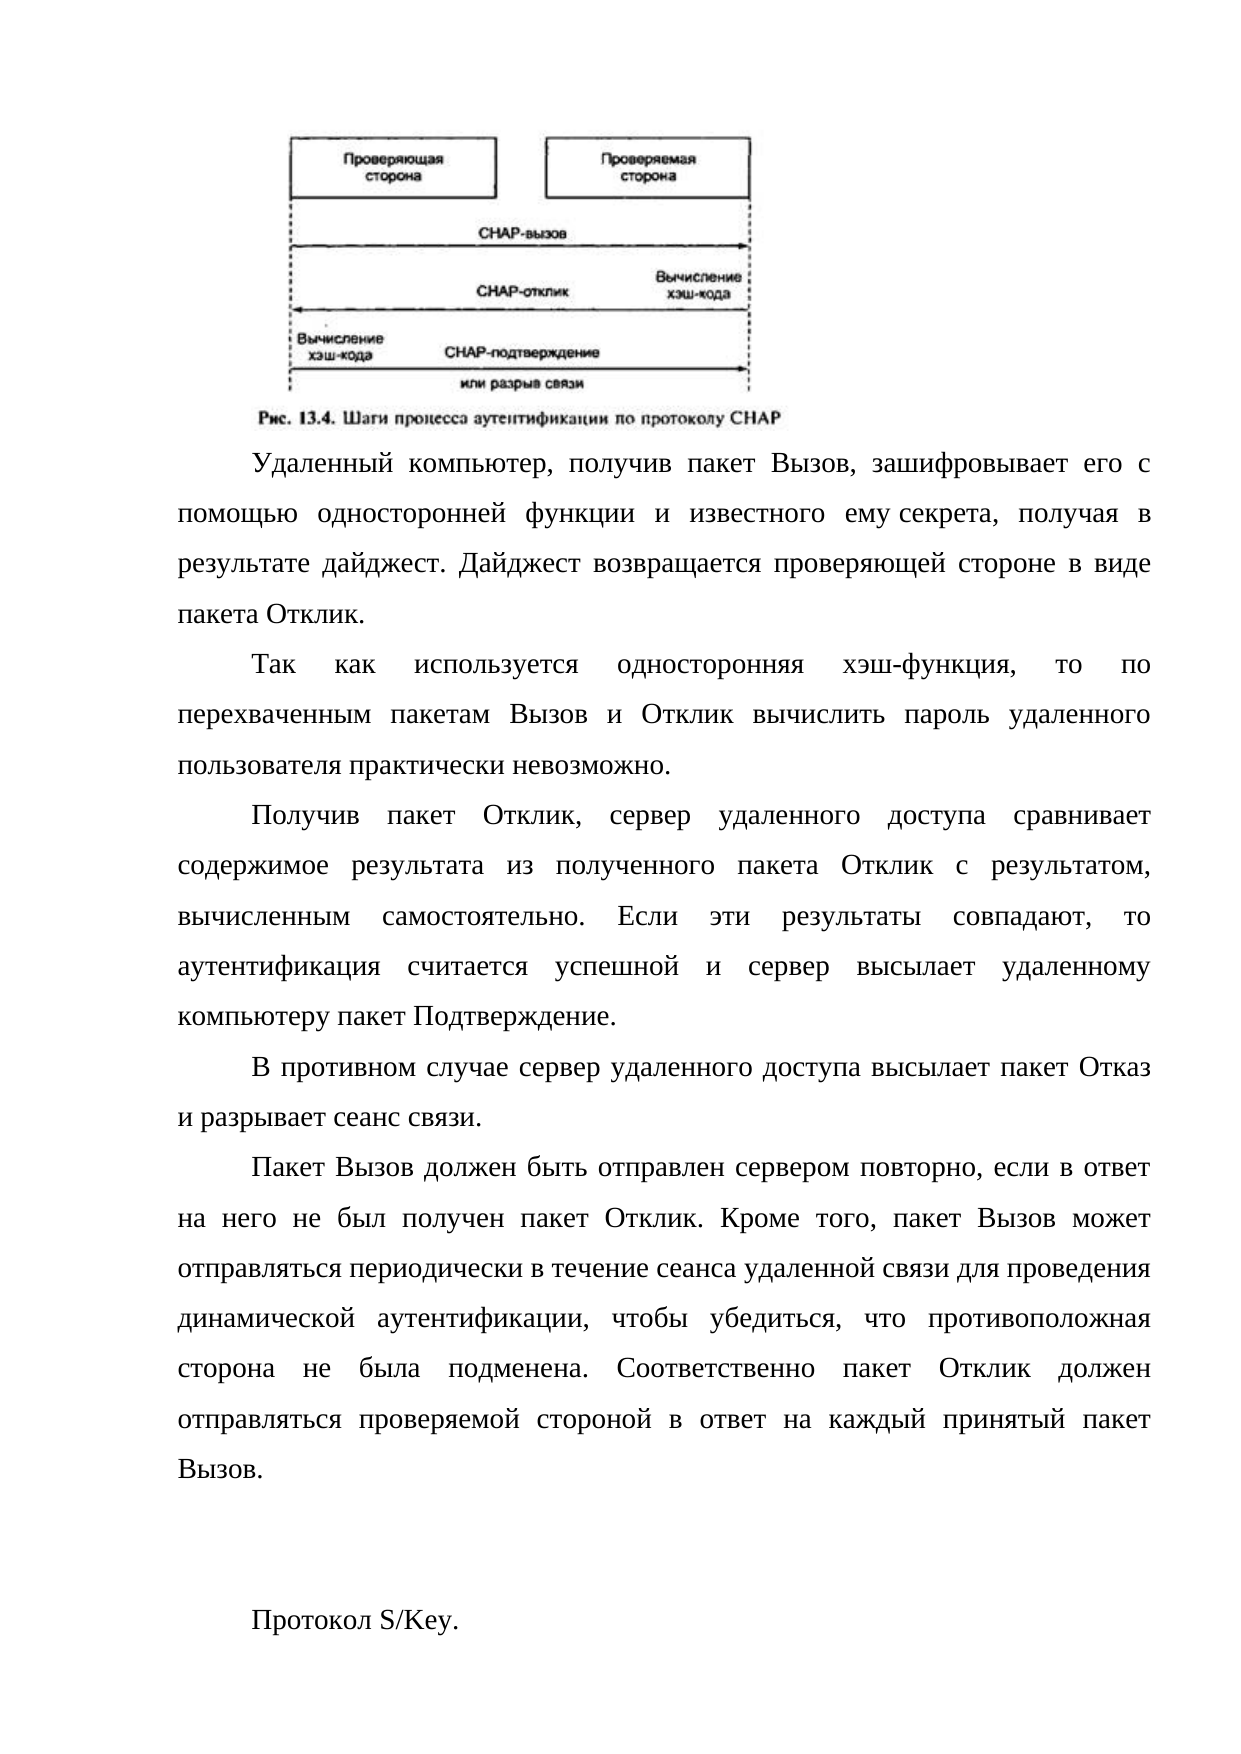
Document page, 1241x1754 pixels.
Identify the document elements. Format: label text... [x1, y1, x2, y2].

picture [251, 118, 789, 431]
text Так как используется односторонняя хэш-функция, то по перехваченным пакетам Вызов и Отклик вычислить пароль удаленного пользователя практически невозможно. [177, 646, 1152, 780]
text Получив пакет Отклик, сервер удаленного доступа сравнивает содержимое результата из полученного пакета Отклик с результатом, вычисленным самостоятельно. Если эти результаты совпадают, то аутентификация считается успешной и сервер высылает удаленному компьютеру пакет Подтверждение. [177, 797, 1152, 1032]
text Пакет Вызов должен быть отправлен сервером повторно, если в ответ на него не был получен пакет Отклик. Кроме того, пакет Вызов может отправляться периодически в течение сеанса удаленной связи для проведения динамической аутентификации, чтобы убедиться, что противоположная сторона не была подменена. Соответственно пакет Отклик должен отправляться проверяемой стороной в ответ на каждый принятый пакет Вызов. [177, 1149, 1152, 1485]
text Протокол S/Key. [177, 1602, 1152, 1636]
text Удаленный компьютер, получив пакет Вызов, зашифровывает его с помощью односторонней функции и известного ему секрета, получая в результате дайджест. Дайджест возвращается проверяющей стороне в виде пакета Отклик. [177, 445, 1152, 629]
text В противном случае сервер удаленного доступа высылает пакет Отказ и разрывает сеанс связи. [177, 1049, 1152, 1133]
